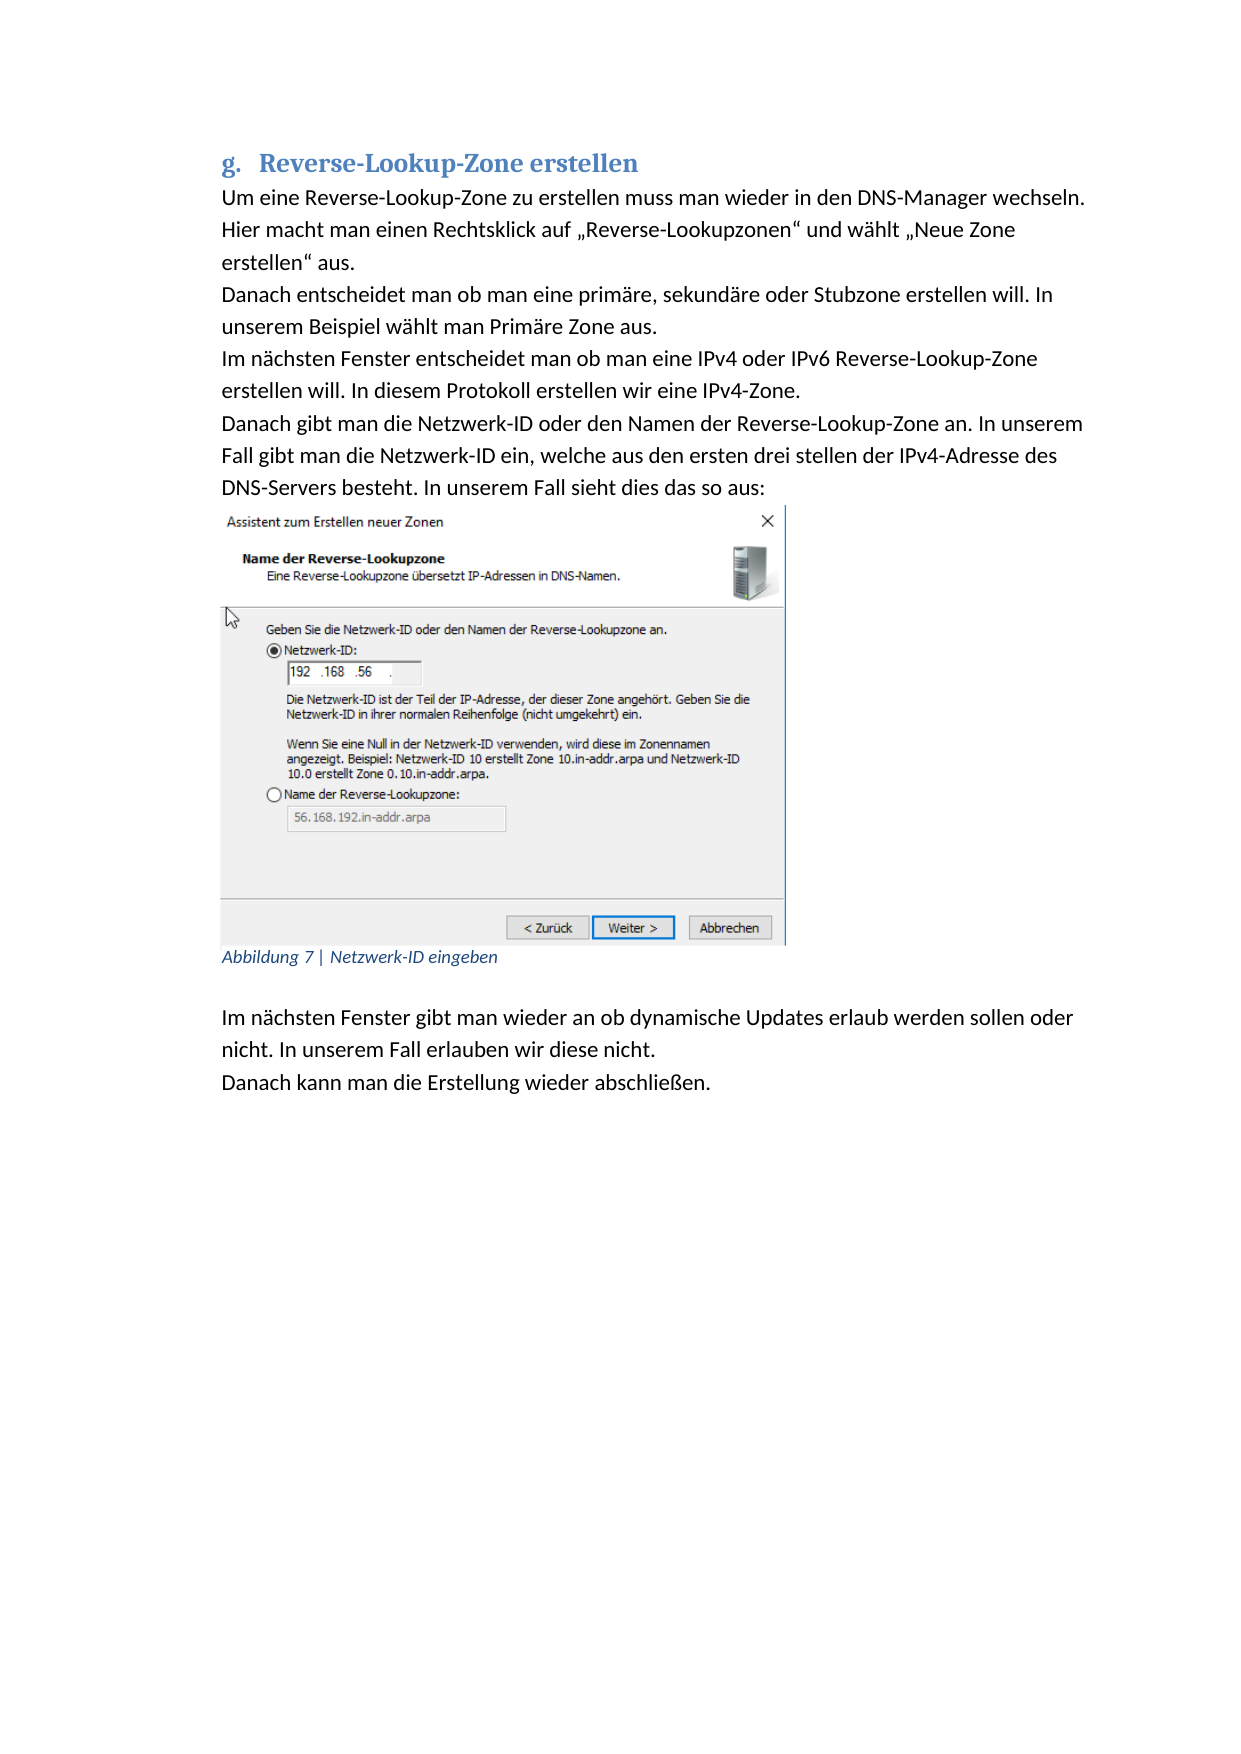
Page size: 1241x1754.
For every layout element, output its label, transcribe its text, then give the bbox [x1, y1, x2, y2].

text Im nächsten Fenster gibt man wieder an ob dynamische Updates erlaub werden sollen oder nicht. In unserem Fall erlauben wir diese nicht. Danach kann man die Erstellung wieder abschließen. [221, 1003, 1093, 1096]
text Um eine Reverse-Lookup-Zone zu erstellen muss man wieder in den DNS-Manager wechseln. Hier macht man einen Rechtsklick auf „Reverse-Lookupzonen“ und wählt „Neue Zone erstellen“ aus. Danach entscheidet man ob man eine primäre, sekundäre oder Stubzone erstellen will. In unserem Beispiel wählt man Primäre Zone aus. Im nächsten Fenster entscheidet man ob man eine IPv4 oder IPv6 Reverse-Lookup-Zone erstellen will. In diesem Protokoll erstellen wir eine IPv4-Zone. Danach gibt man die Netzwerk-ID oder den Namen der Reverse-Lookup-Zone an. In unserem Fall gibt man die Netzwerk-ID ein, welche aus den ersten drei stellen der IPv4-Adresse des DNS-Servers besteht. In unserem Fall sieht dies das so aus: [221, 183, 1093, 501]
subtitle Reverse-Lookup-Zone erstellen [221, 148, 1093, 179]
picture [220, 505, 786, 951]
